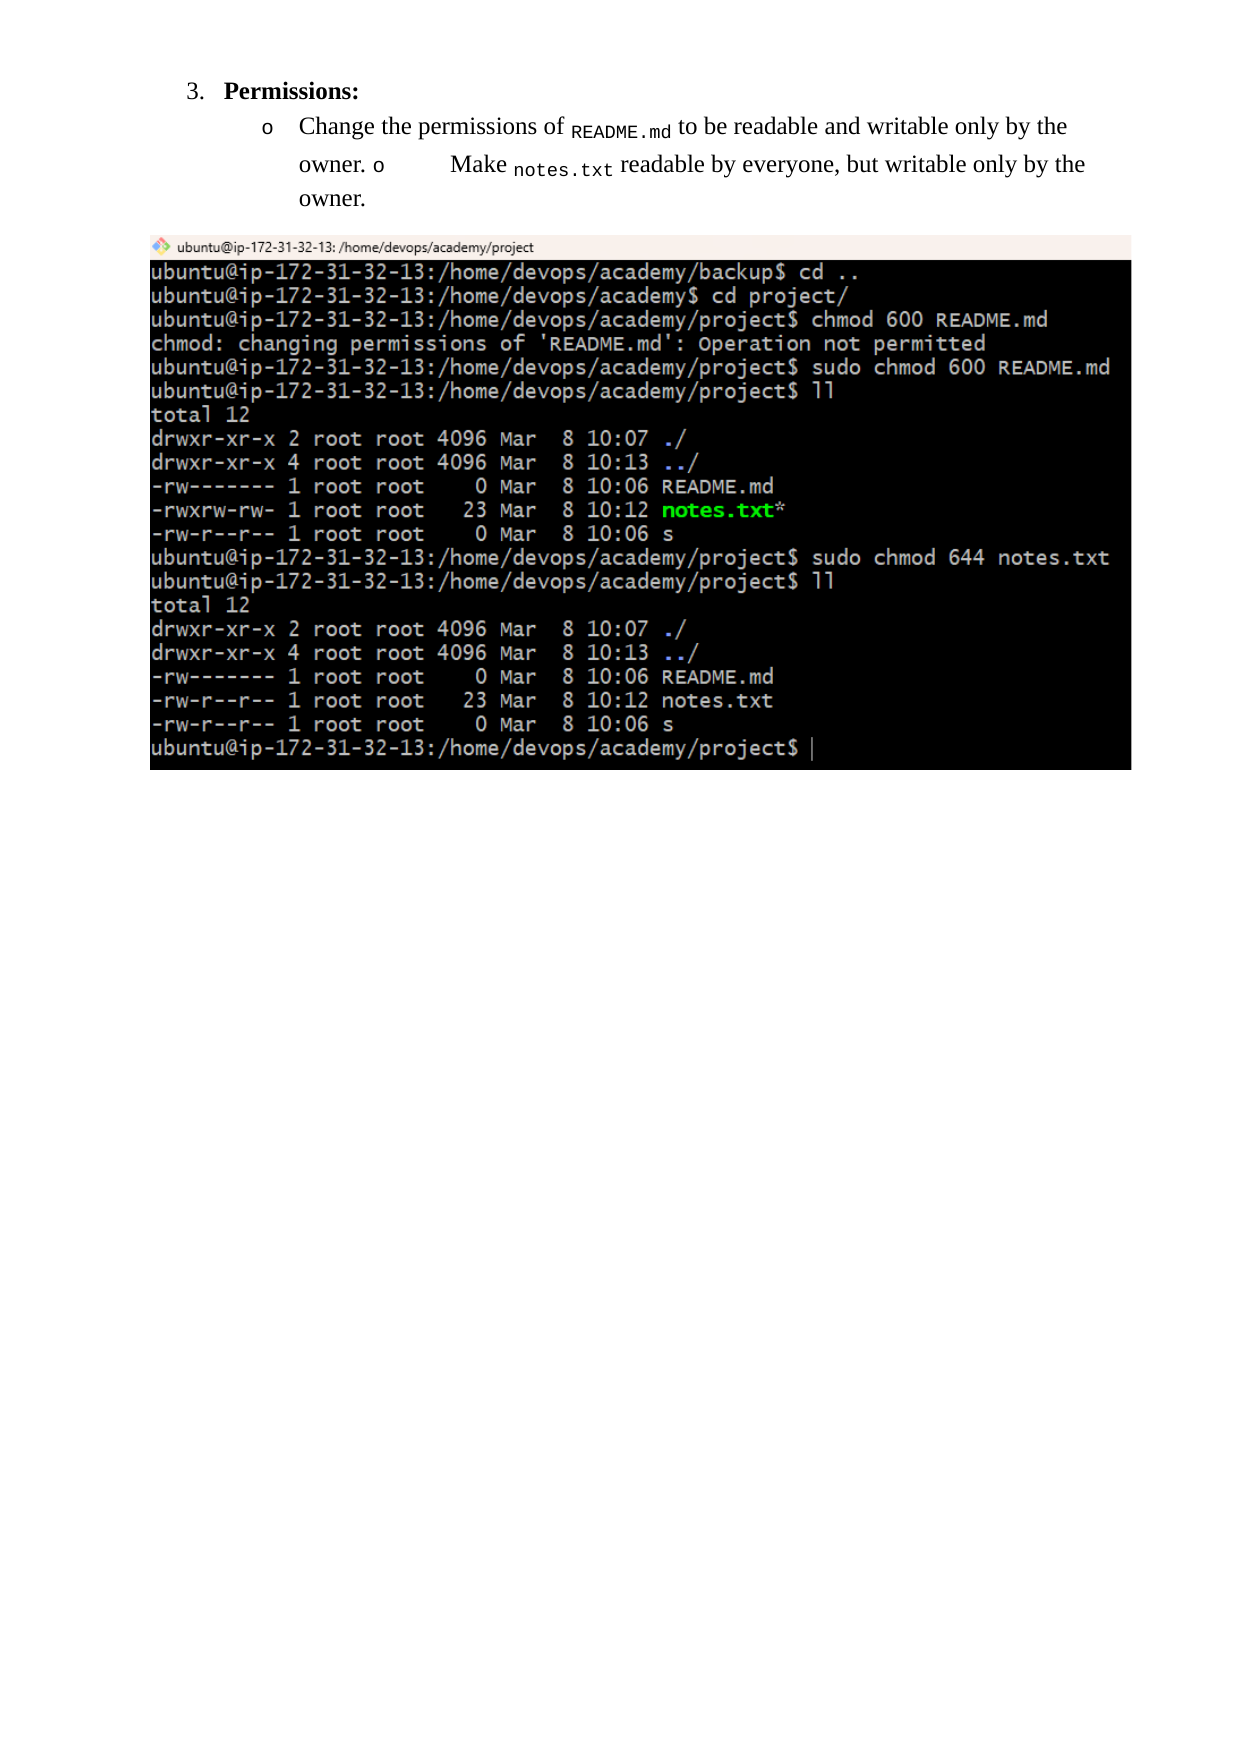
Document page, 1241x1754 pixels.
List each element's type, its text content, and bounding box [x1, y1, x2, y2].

list Permissions: [186, 76, 1090, 105]
list Change the permissions of README.md to be readable and writable only by the owner. o Make notes.txt readable by everyone, but writable only by the owner. [261, 108, 1090, 212]
picture [150, 235, 1132, 770]
